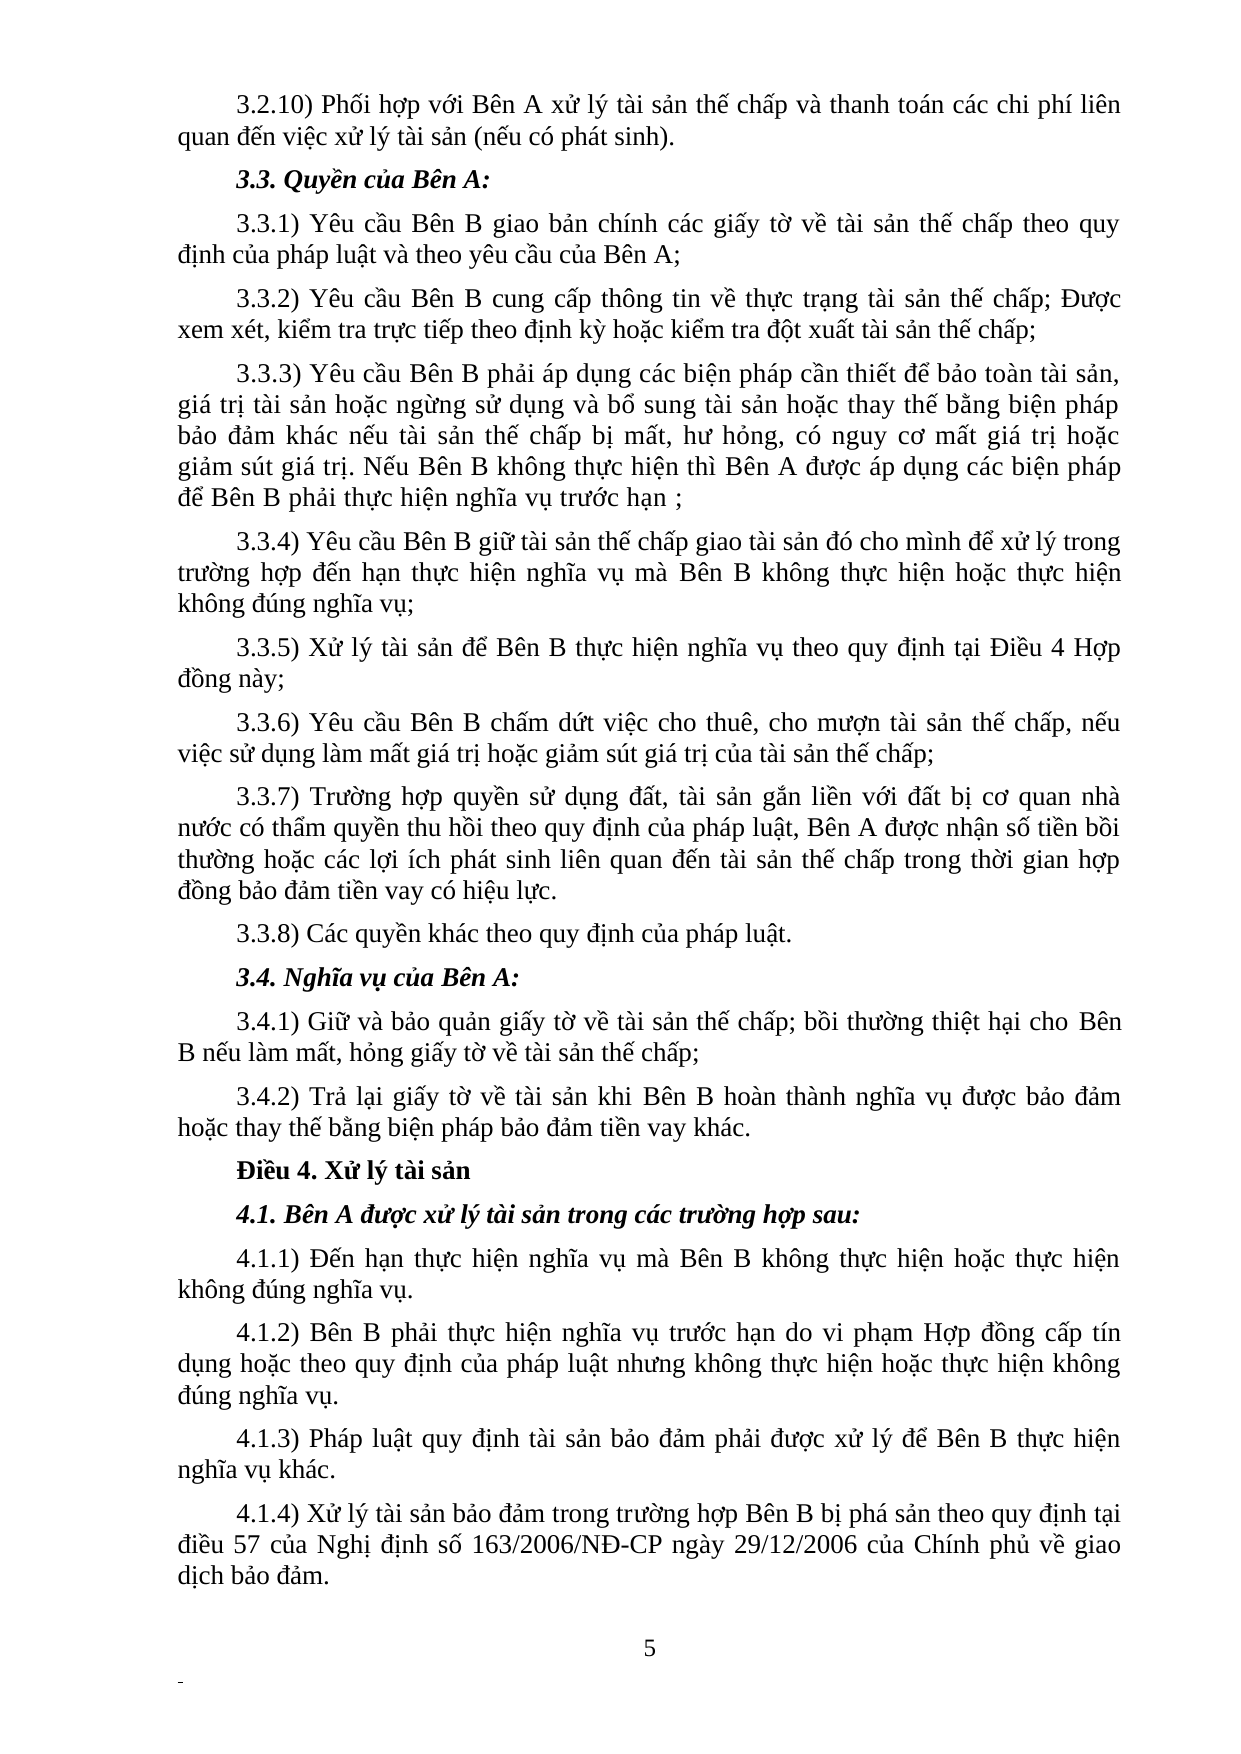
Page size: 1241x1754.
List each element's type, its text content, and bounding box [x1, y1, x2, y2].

text 3.3.6) Yêu cầu Bên B chấm dứt việc cho thuê, cho mượn tài sản thế chấp, nếu việc sử dụng làm mất giá trị hoặc giảm sút giá trị của tài sản thế chấp; [177, 706, 1122, 768]
text 4.1. Bên A được xử lý tài sản trong các trường hợp sau: [177, 1198, 1122, 1229]
text 3.3.8) Các quyền khác theo quy định của pháp luật. [177, 917, 1122, 949]
text 4.1.2) Bên B phải thực hiện nghĩa vụ trước hạn do vi phạm Hợp đồng cấp tín dụng hoặc theo quy định của pháp luật nhưng không thực hiện hoặc thực hiện không đúng nghĩa vụ. [177, 1316, 1122, 1410]
subtitle 3.3.5) Xử lý tài sản để Bên B thực hiện nghĩa vụ theo quy định tại Điều 4 Hợp đồng này; [177, 631, 1122, 693]
subtitle 3.4.2) Trả lại giấy tờ về tài sản khi Bên B hoàn thành nghĩa vụ được bảo đảm hoặc thay thế bằng biện pháp bảo đảm tiền vay khác. [177, 1079, 1122, 1142]
text 3.3.7) Trường hợp quyền sử dụng đất, tài sản gắn liền với đất bị cơ quan nhà nước có thẩm quyền thu hồi theo quy định của pháp luật, Bên A được nhận số tiền bồi thường hoặc các lợi ích phát sinh liên quan đến tài sản thế chấp trong thời gian hợp đồng bảo đảm tiền vay có hiệu lực. [177, 780, 1122, 905]
text 4.1.1) Đến hạn thực hiện nghĩa vụ mà Bên B không thực hiện hoặc thực hiện không đúng nghĩa vụ. [177, 1242, 1122, 1304]
text Điều 4. Xử lý tài sản [177, 1154, 1122, 1186]
text 3.4. Nghĩa vụ của Bên A: [177, 961, 1122, 992]
subtitle 3.3.1) Yêu cầu Bên B giao bản chính các giấy tờ về tài sản thế chấp theo quy định của pháp luật và theo yêu cầu của Bên A; [177, 207, 1122, 269]
subtitle 3.2.10) Phối hợp với Bên A xử lý tài sản thế chấp và thanh toán các chi phí liên quan đến việc xử lý tài sản (nếu có phát sinh). [177, 89, 1122, 151]
subtitle 3.3.3) Yêu cầu Bên B phải áp dụng các biện pháp cần thiết để bảo toàn tài sản, giá trị tài sản hoặc ngừng sử dụng và bổ sung tài sản hoặc thay thế bằng biện pháp bảo đảm khác nếu tài sản thế chấp bị mất, hư hỏng, có nguy cơ mất giá trị hoặc giảm sút giá trị. Nếu Bên B không thực hiện thì Bên A được áp dụng các biện pháp để Bên B phải thực hiện nghĩa vụ trước hạn ; [177, 357, 1122, 512]
subtitle 3.4.1) Giữ và bảo quản giấy tờ về tài sản thế chấp; bồi thường thiệt hại cho Bên B nếu làm mất, hỏng giấy tờ về tài sản thế chấp; [177, 1005, 1122, 1067]
subtitle 3.3.2) Yêu cầu Bên B cung cấp thông tin về thực trạng tài sản thế chấp; Được xem xét, kiểm tra trực tiếp theo định kỳ hoặc kiểm tra đột xuất tài sản thế chấp; [177, 282, 1122, 344]
text 4.1.4) Xử lý tài sản bảo đảm trong trường hợp Bên B bị phá sản theo quy định tại điều 57 của Nghị định số 163/2006/NĐ-CP ngày 29/12/2006 của Chính phủ về giao dịch bảo đảm. [177, 1497, 1122, 1591]
text 3.3. Quyền của Bên A: [177, 163, 1122, 194]
subtitle 3.3.4) Yêu cầu Bên B giữ tài sản thế chấp giao tài sản đó cho mình để xử lý trong trường hợp đến hạn thực hiện nghĩa vụ mà Bên B không thực hiện hoặc thực hiện không đúng nghĩa vụ; [177, 525, 1122, 618]
text 4.1.3) Pháp luật quy định tài sản bảo đảm phải được xử lý để Bên B thực hiện nghĩa vụ khác. [177, 1422, 1122, 1485]
